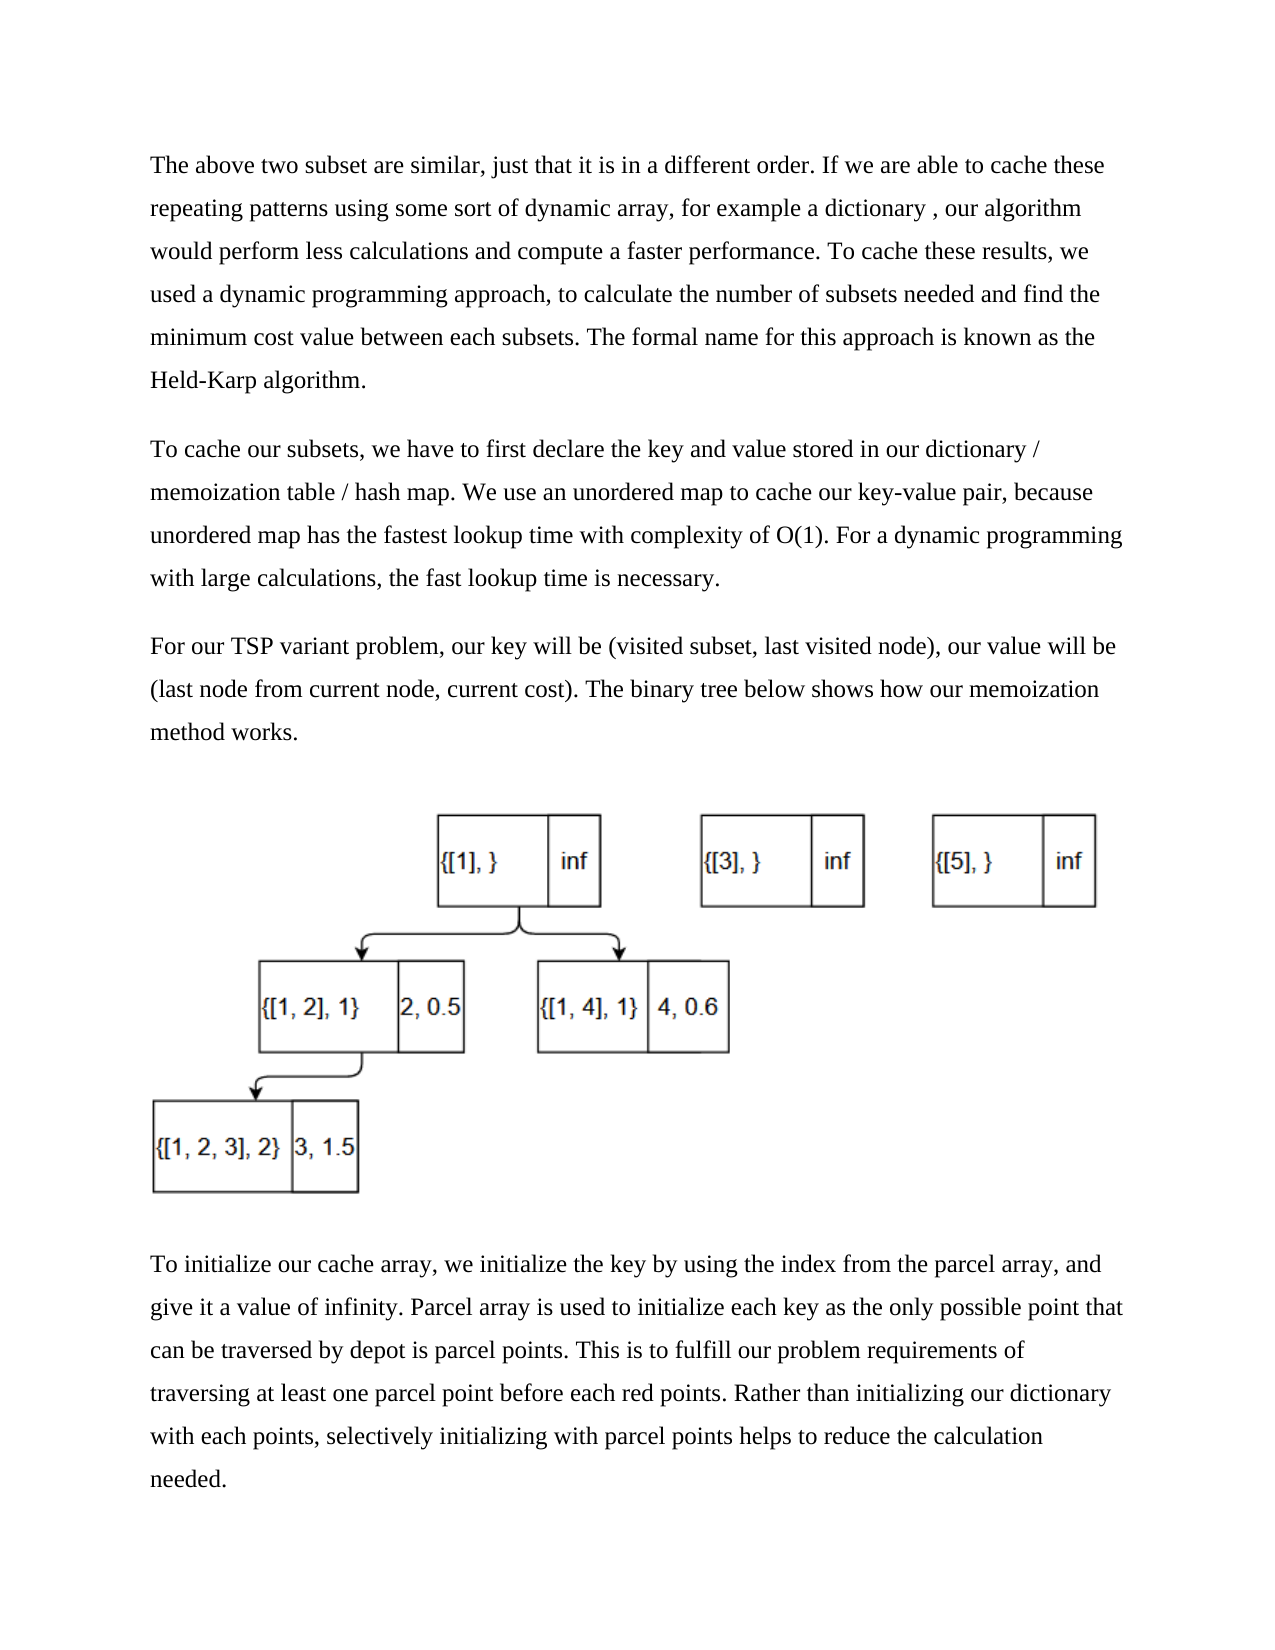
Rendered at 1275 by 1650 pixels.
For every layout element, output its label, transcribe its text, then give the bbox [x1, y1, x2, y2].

text For our TSP variant problem, our key will be (visited subset, last visited node), our value will be (last node from current node, current cost). The binary tree below shows how our memoization method works. [150, 631, 1125, 746]
picture [150, 785, 1125, 1211]
text To initialize our cache array, we initialize the key by using the index from the parcel array, and give it a value of infinity. Parcel array is used to initialize each key as the only possible point that can be traversed by depot is parcel points. This is to fulfill our problem requirements of traversing at least one parcel point before each red points. Rather than initializing our dictionary with each points, selectively initializing with parcel points helps to reduce the calculation needed. [150, 1249, 1125, 1493]
text The above two subset are similar, just that it is in a different order. If we are able to cache these repeating patterns using some sort of dynamic array, for example a dictionary , our algorithm would perform less calculations and compute a faster performance. To cache these results, we used a dynamic programming approach, to calculate the number of subsets needed and find the minimum cost value between each subsets. The formal name for this approach is known as the Held-Karp algorithm. [150, 150, 1125, 394]
text To cache our subsets, we have to first declare the key and value stored in our dictionary / memoization table / hash map. We use an unordered map to cache our key-value pair, because unordered map has the fastest lookup time with complexity of O(1). For a dynamic programming with large calculations, the fast lookup time is necessary. [150, 434, 1125, 592]
